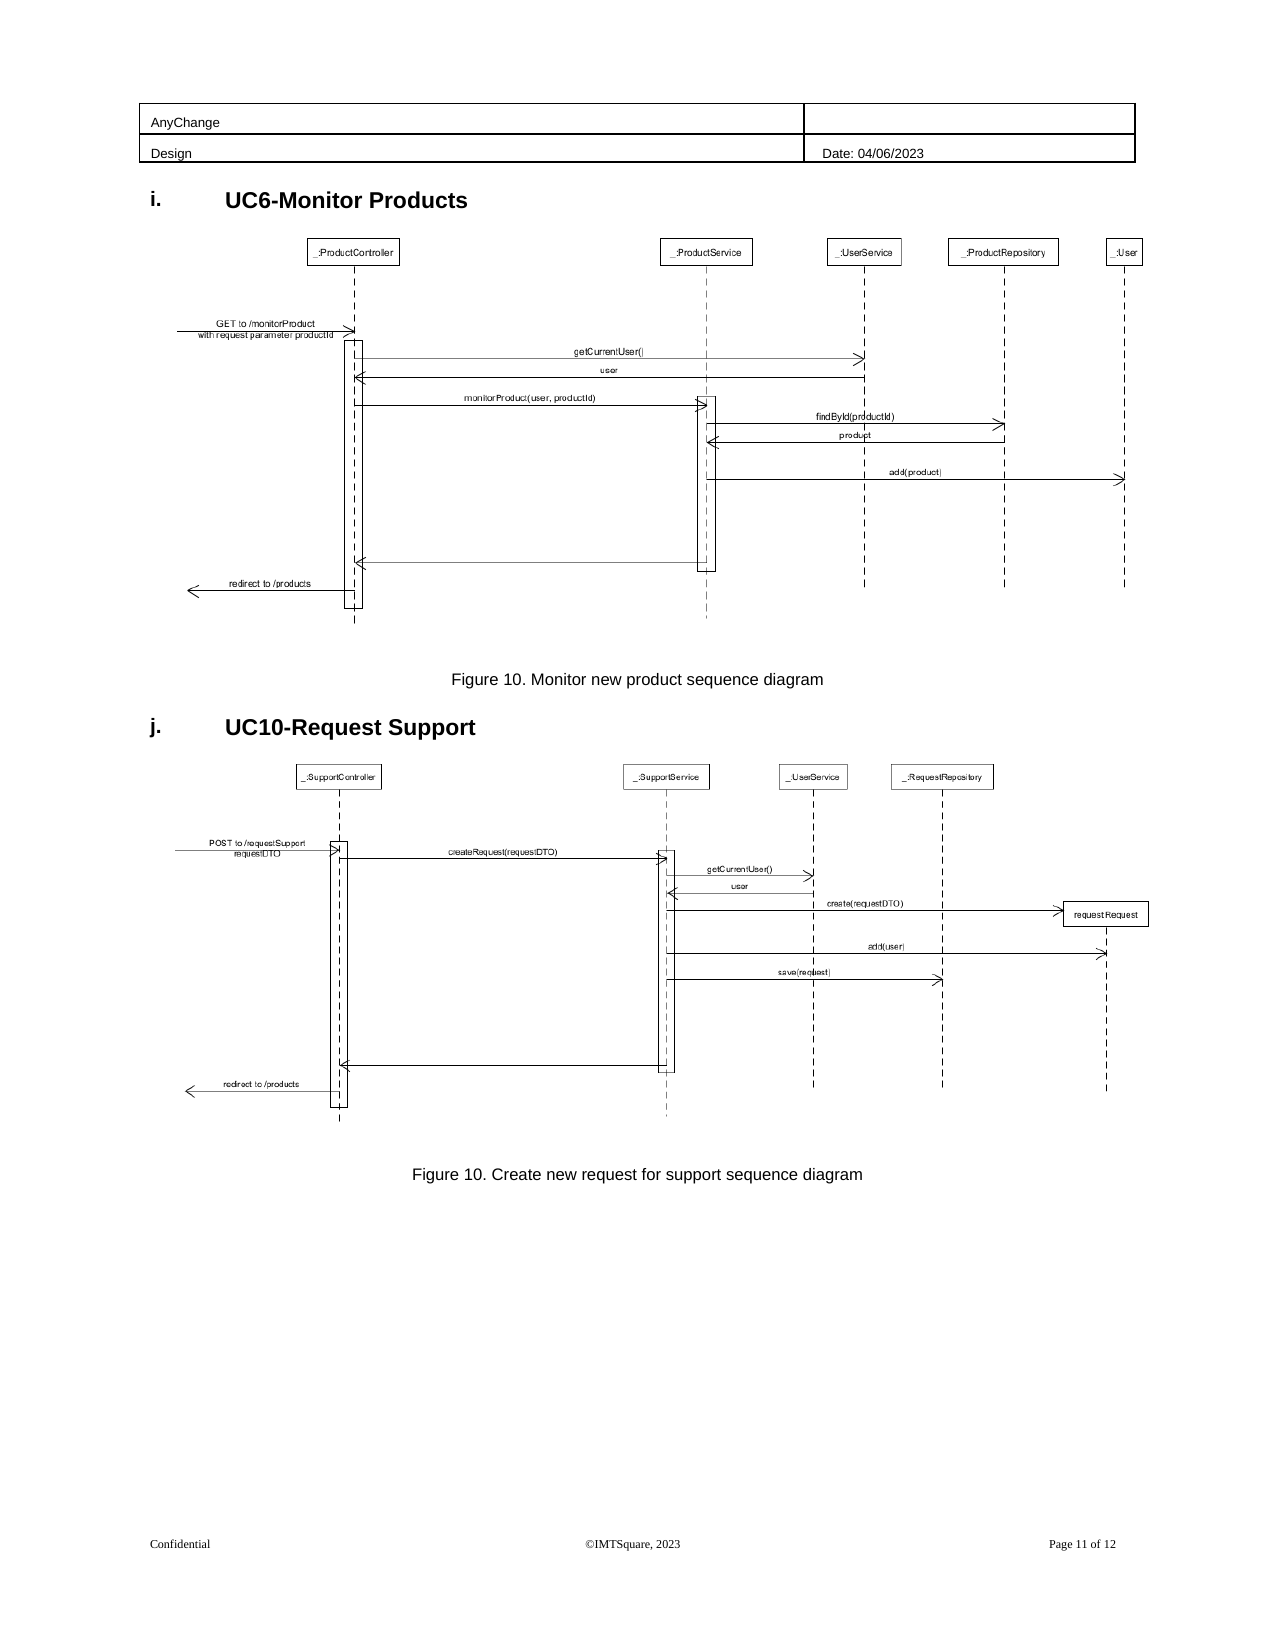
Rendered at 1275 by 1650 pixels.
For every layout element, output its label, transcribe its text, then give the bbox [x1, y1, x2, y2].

picture [149, 746, 1166, 1159]
subtitle UC6-Monitor Products [150, 187, 1125, 213]
subtitle UC10-Request Support [150, 714, 1125, 740]
text Figure 10. Create new request for support sequence diagram [150, 1159, 1125, 1184]
picture [149, 219, 1161, 664]
text Figure 10. Monitor new product sequence diagram [150, 664, 1125, 689]
